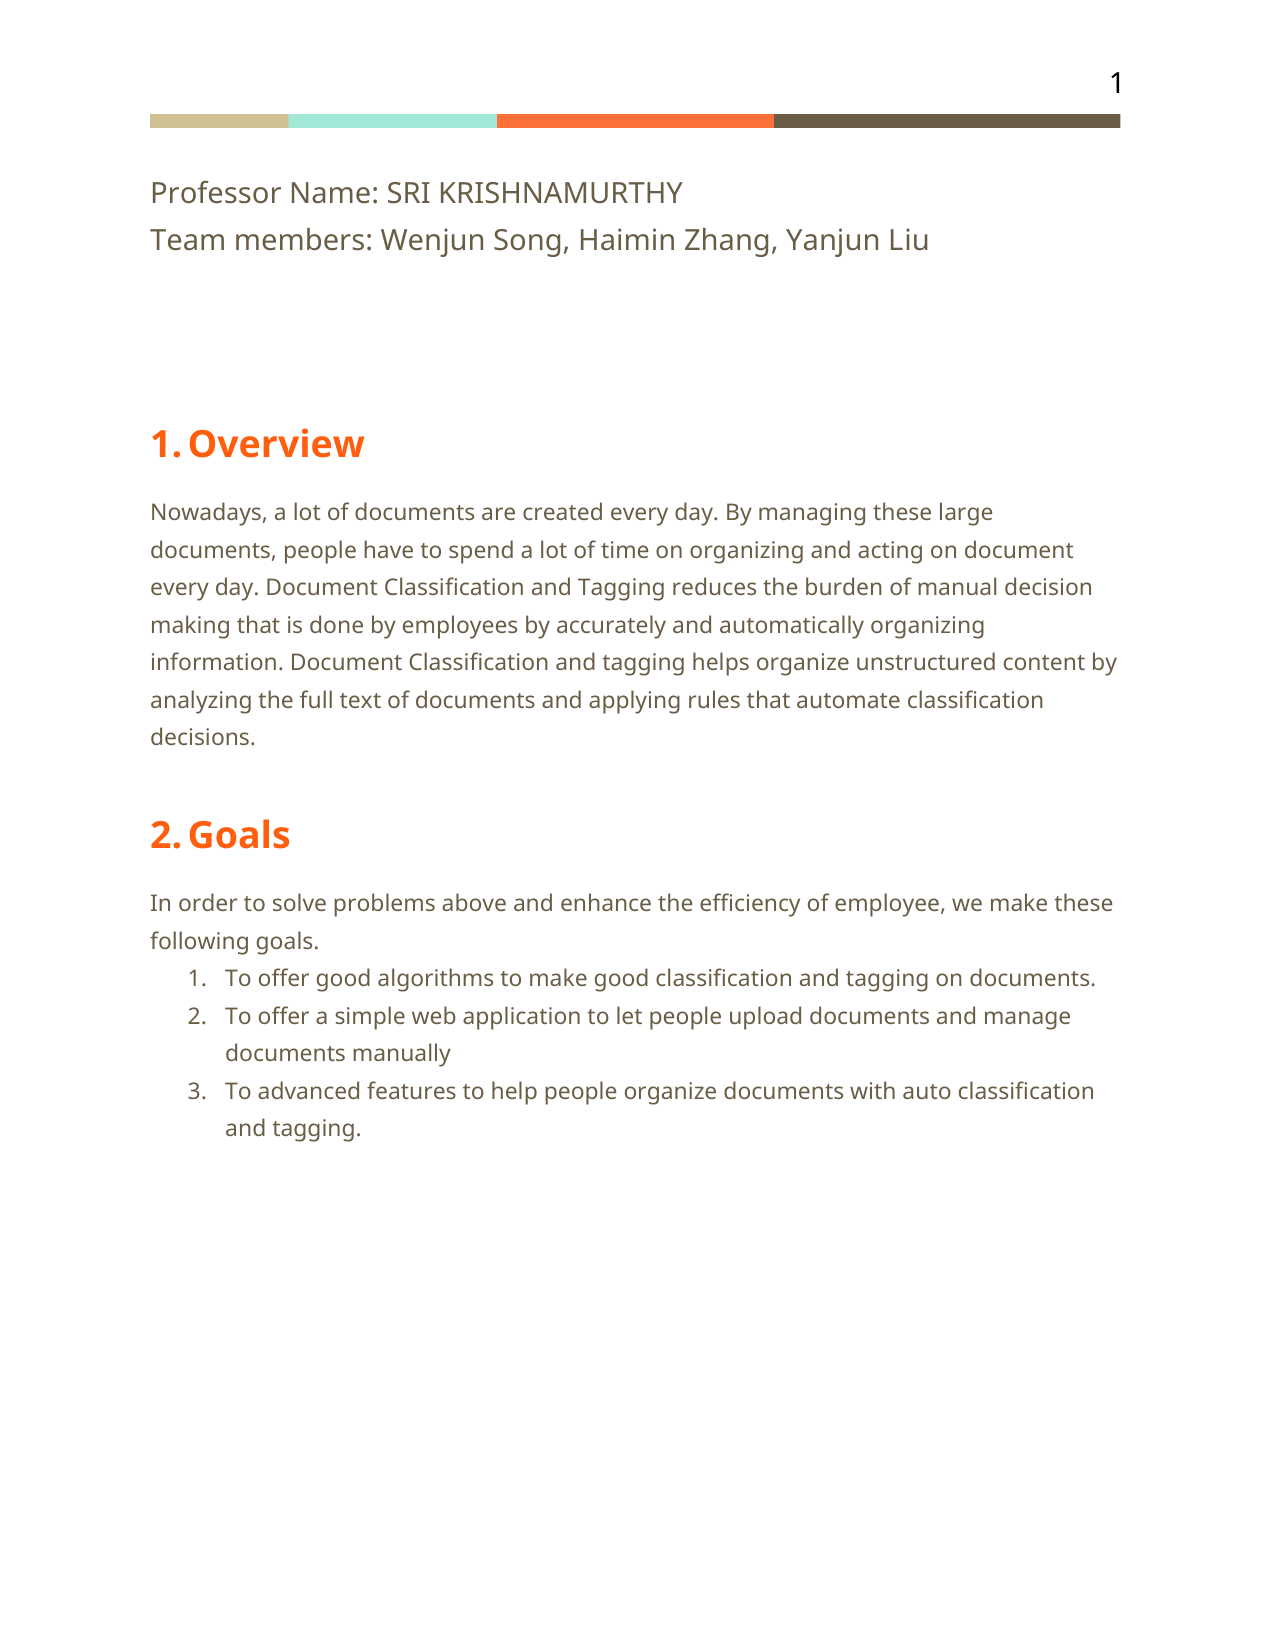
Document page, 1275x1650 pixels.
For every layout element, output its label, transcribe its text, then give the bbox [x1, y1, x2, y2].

list To advanced features to help people organize documents with auto classification and tagging. [187, 1075, 1125, 1144]
subtitle Goals [150, 808, 1125, 859]
text Nowadays, a lot of documents are created every day. By managing these large documents, people have to spend a lot of time on organizing and acting on document every day. Document Classification and Tagging reduces the burden of manual decision making that is done by employees by accurately and automatically organizing information. Document Classification and tagging helps organize unstructured content by analyzing the full text of documents and applying rules that automate classification decisions. [150, 496, 1125, 752]
text Professor Name: SRI KRISHNAMURTHY [150, 172, 1125, 212]
list To offer a simple web application to let people upload documents and manage documents manually [187, 1000, 1125, 1069]
picture [150, 114, 1121, 128]
text In order to solve problems above and enhance the efficiency of employee, we make these following goals. [150, 887, 1125, 956]
list To offer good algorithms to make good classification and tagging on documents. [187, 962, 1125, 994]
subtitle Overview [150, 417, 1125, 468]
text Team members: Wenjun Song, Haimin Zhang, Yanjun Liu [150, 219, 1125, 259]
